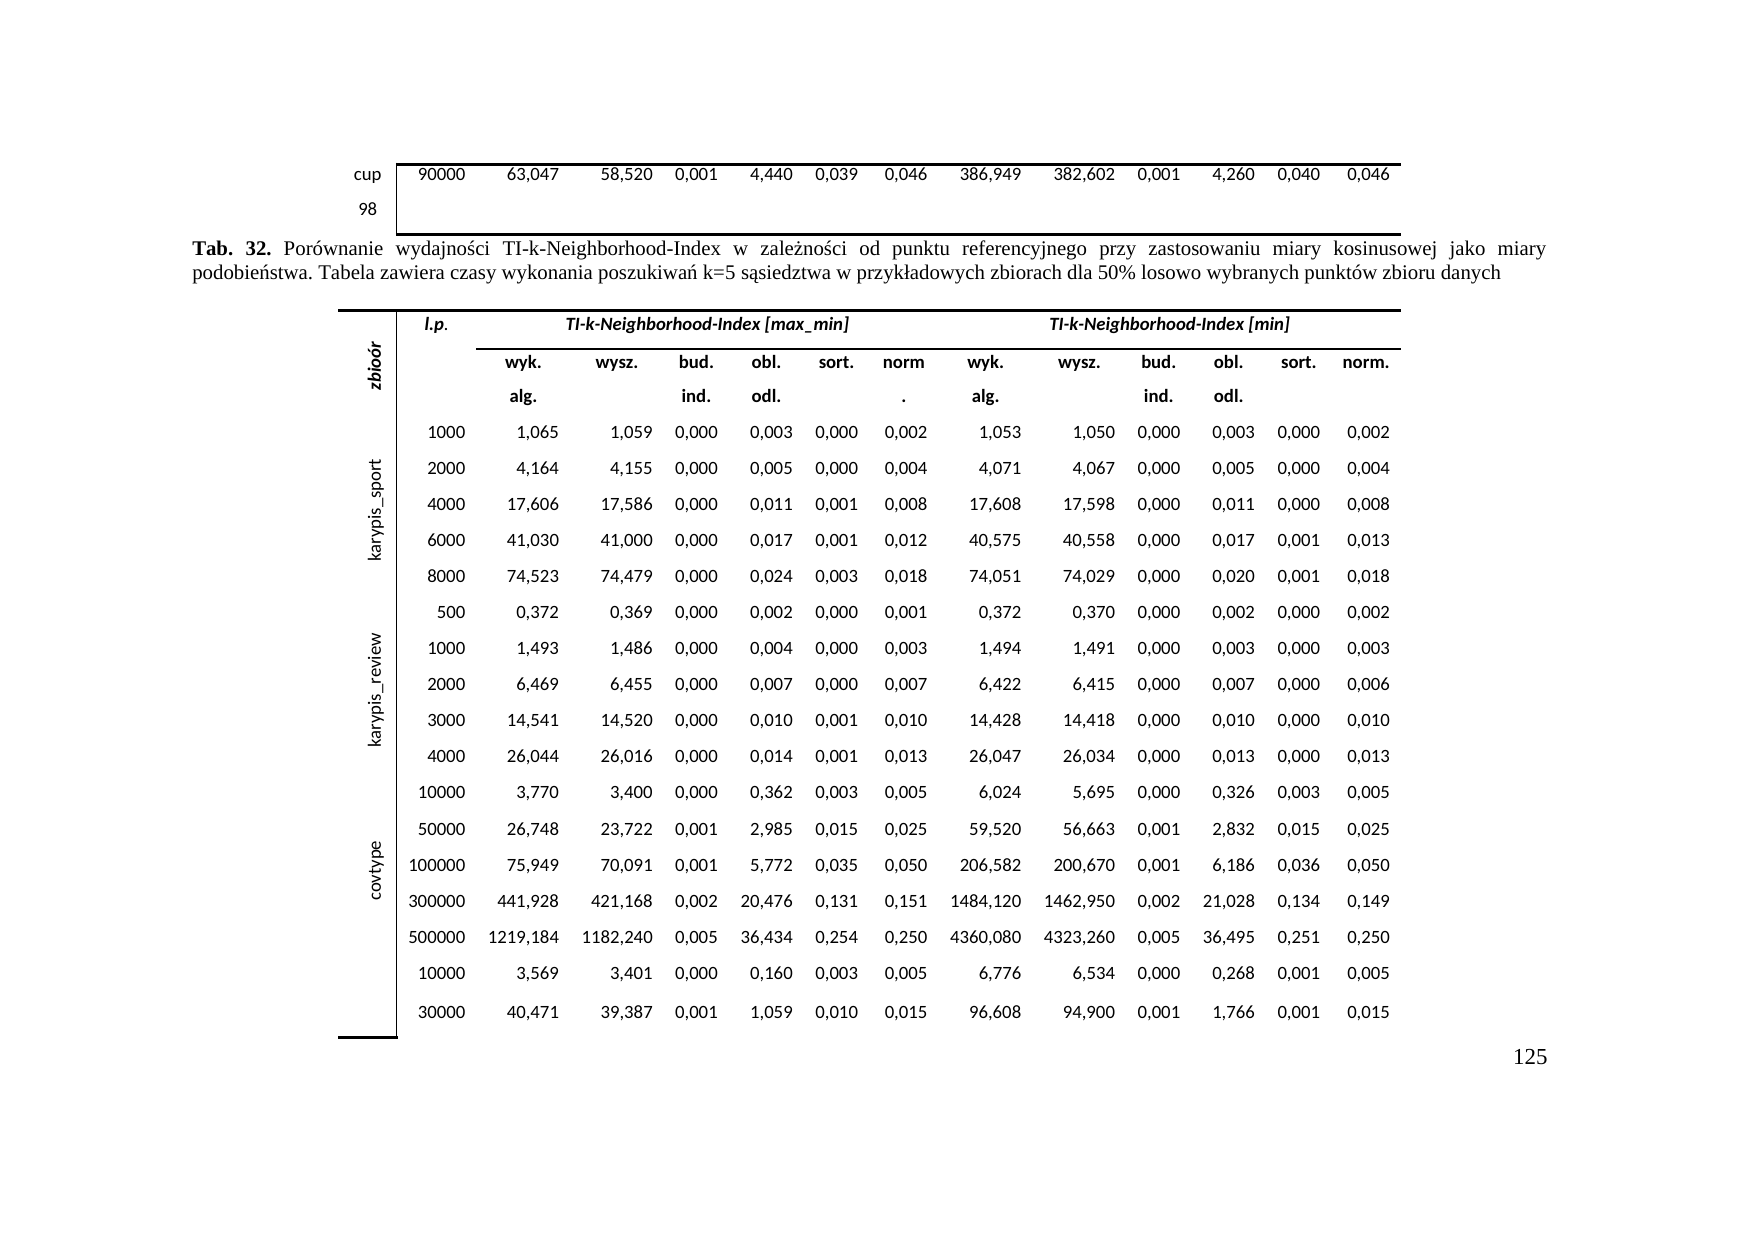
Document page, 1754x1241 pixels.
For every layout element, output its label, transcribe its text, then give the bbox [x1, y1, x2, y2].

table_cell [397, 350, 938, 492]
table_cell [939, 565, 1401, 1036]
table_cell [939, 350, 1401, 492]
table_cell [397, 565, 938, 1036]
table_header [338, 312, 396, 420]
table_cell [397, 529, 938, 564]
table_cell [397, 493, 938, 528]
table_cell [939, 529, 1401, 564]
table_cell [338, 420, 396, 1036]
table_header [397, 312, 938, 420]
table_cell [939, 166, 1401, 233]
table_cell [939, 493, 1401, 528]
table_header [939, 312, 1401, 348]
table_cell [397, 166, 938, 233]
text Tab. 32. Porównanie wydajności TI-k-Neighborhood-Index w zależności od punktu referencyjnego przy zastosowaniu miary kosinusowej jako miary podobieństwa. Tabela zawiera czasy wykonania poszukiwań k=5 sąsiedztwa w przykładowych zbiorach dla 50% losowo wybranych punktów zbioru danych [192, 236, 1547, 284]
